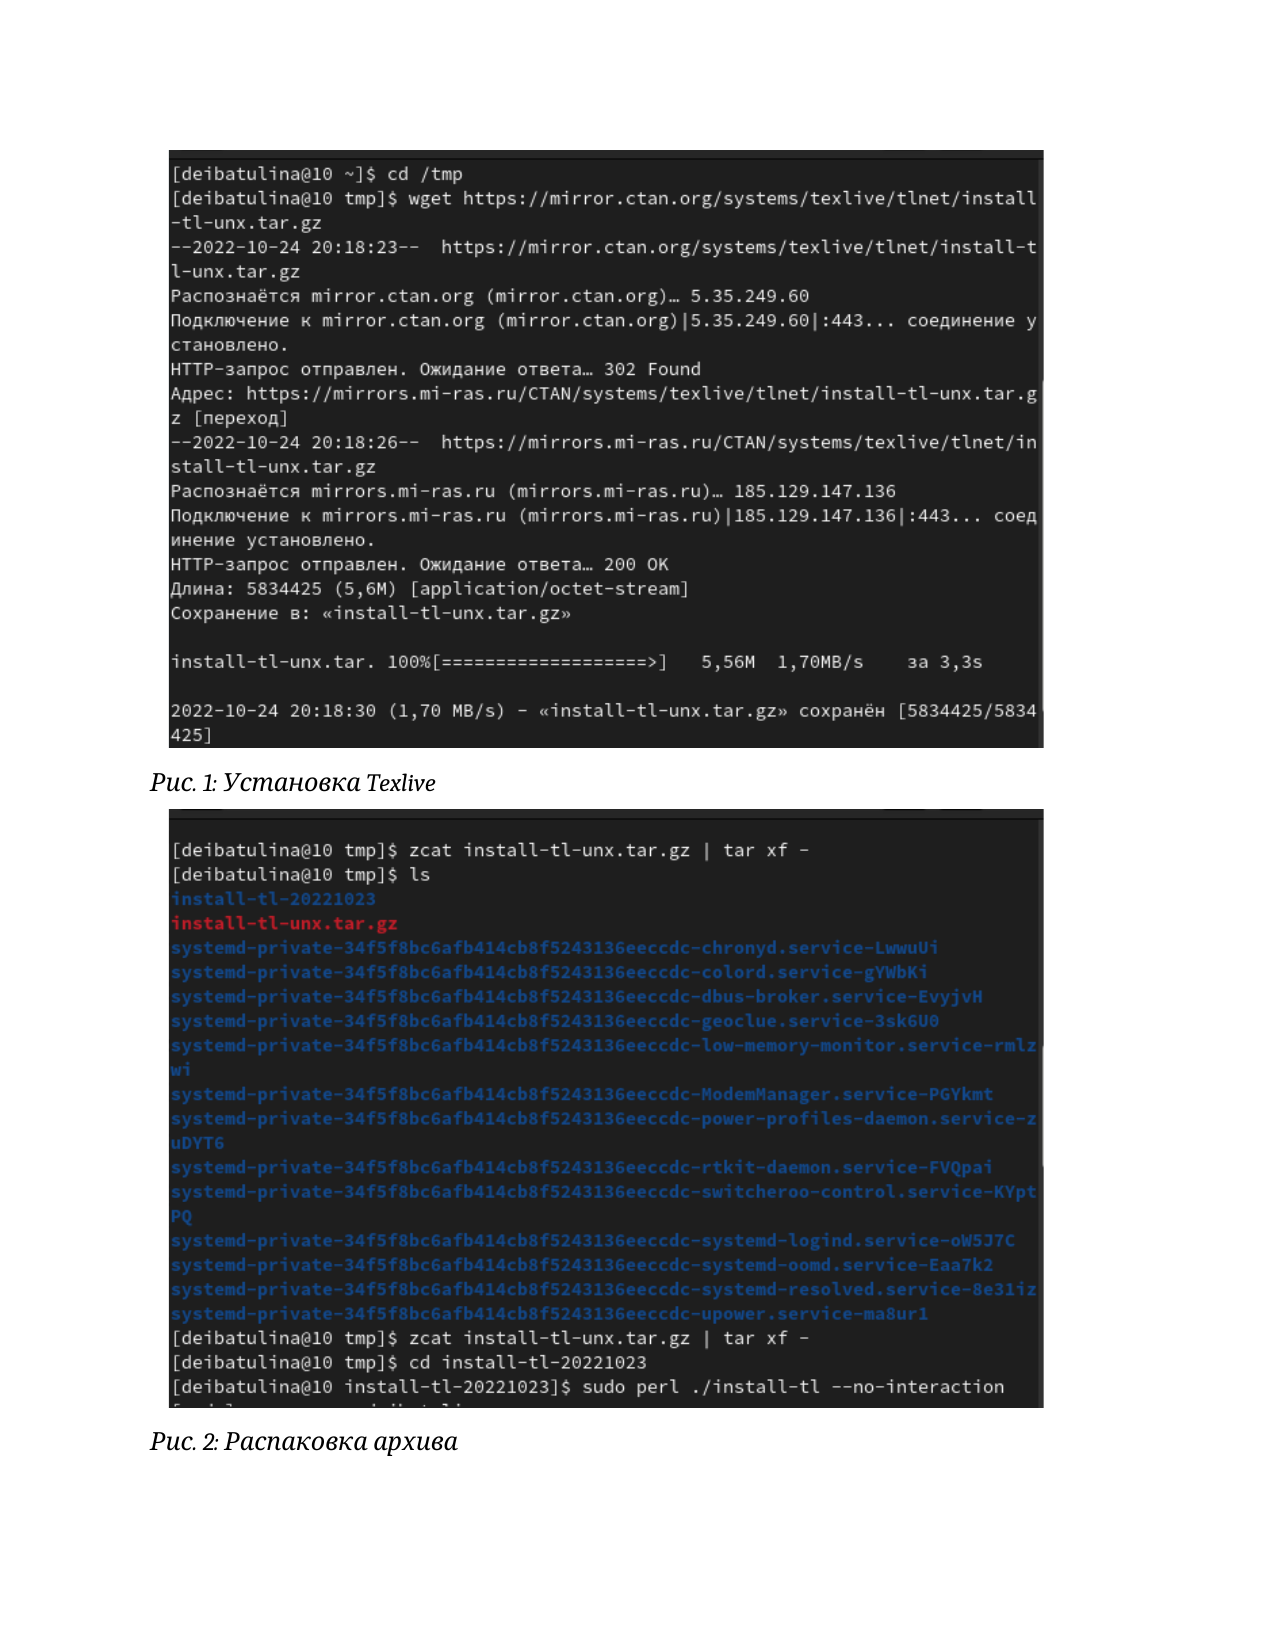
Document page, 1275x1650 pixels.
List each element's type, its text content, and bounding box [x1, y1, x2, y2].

picture [168, 150, 1044, 748]
text Рис. 1: Установка Texlive [150, 768, 1125, 797]
text Рис. 2: Распаковка архива [150, 1428, 1125, 1457]
picture [168, 809, 1044, 1408]
